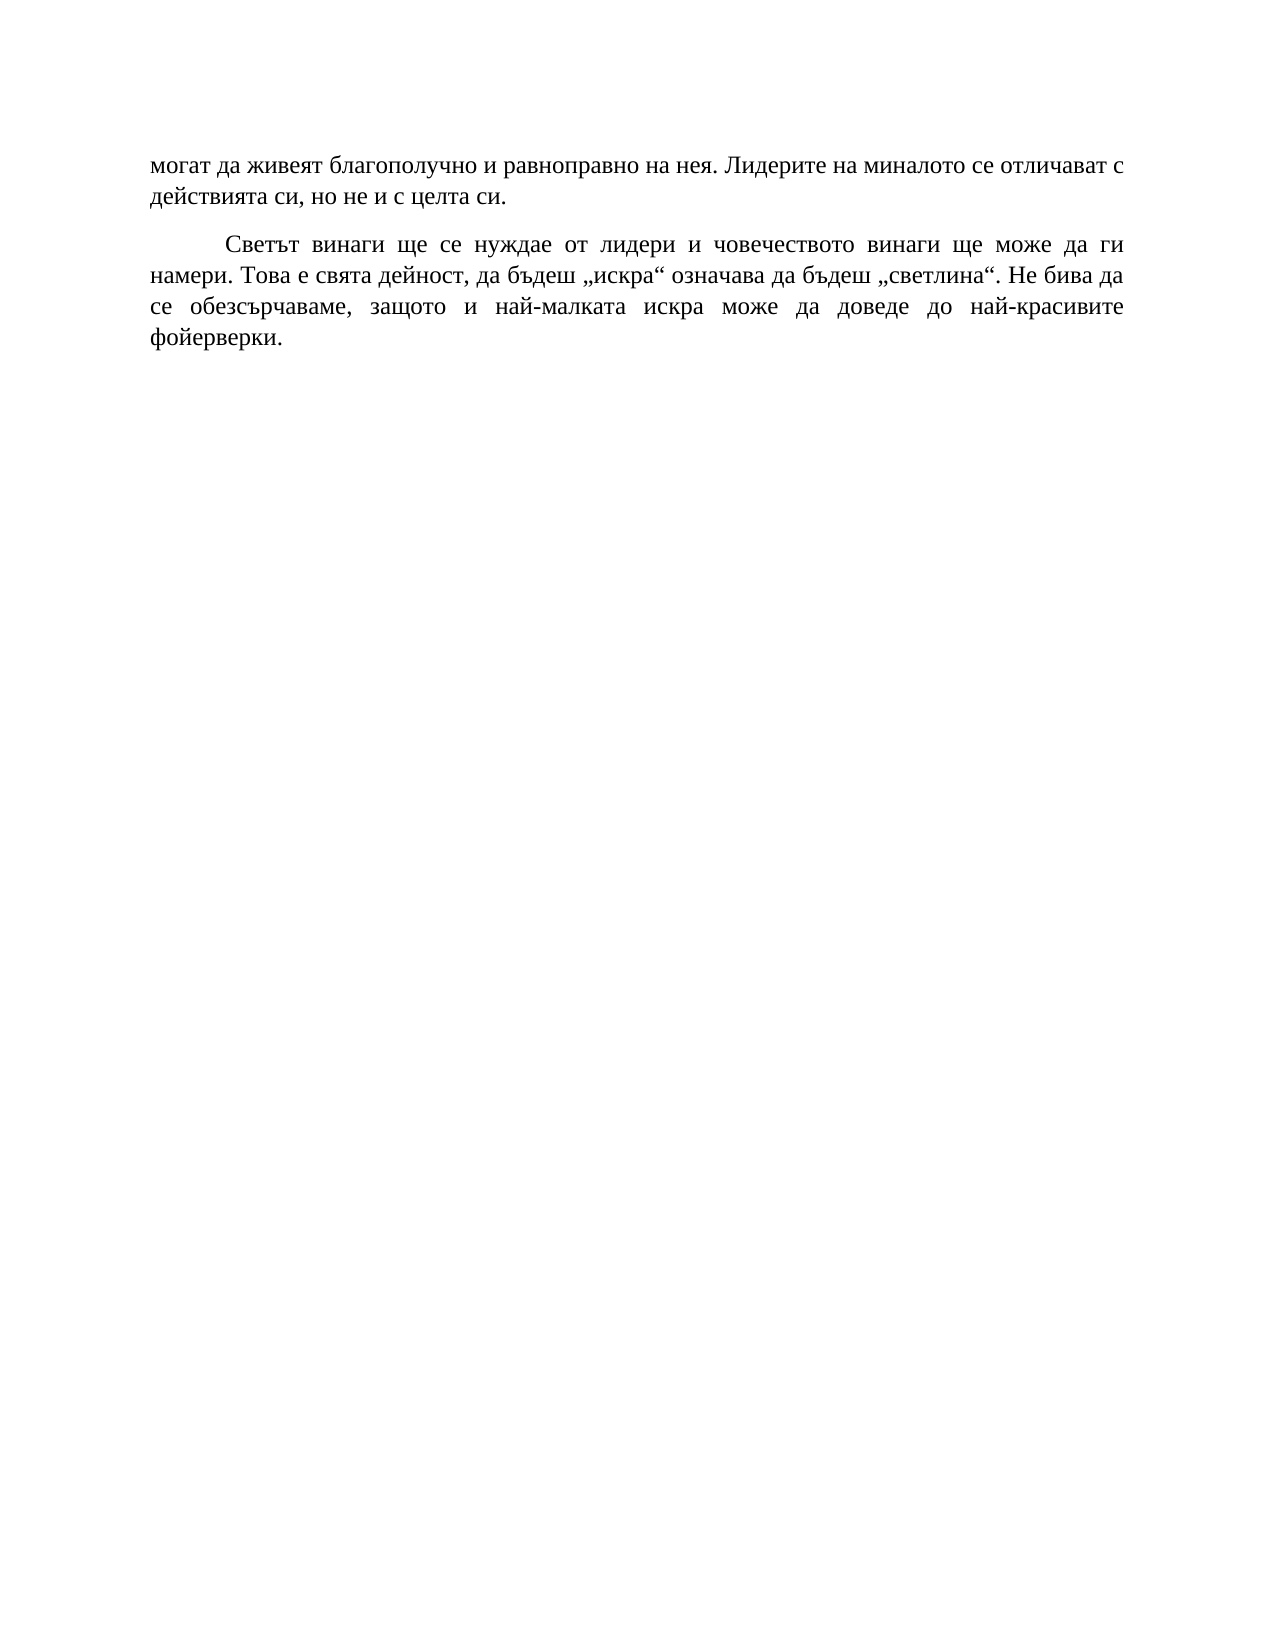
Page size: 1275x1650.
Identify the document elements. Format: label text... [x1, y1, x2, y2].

text Светът винаги ще се нуждае от лидери и човечеството винаги ще може да ги намери. Това е свята дейност, да бъдеш „искра“ означава да бъдеш „светлина“. Не бива да се обезсърчаваме, защото и най-малката искра може да доведе до най-красивите фойерверки. [150, 229, 1125, 351]
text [150, 150, 1125, 210]
